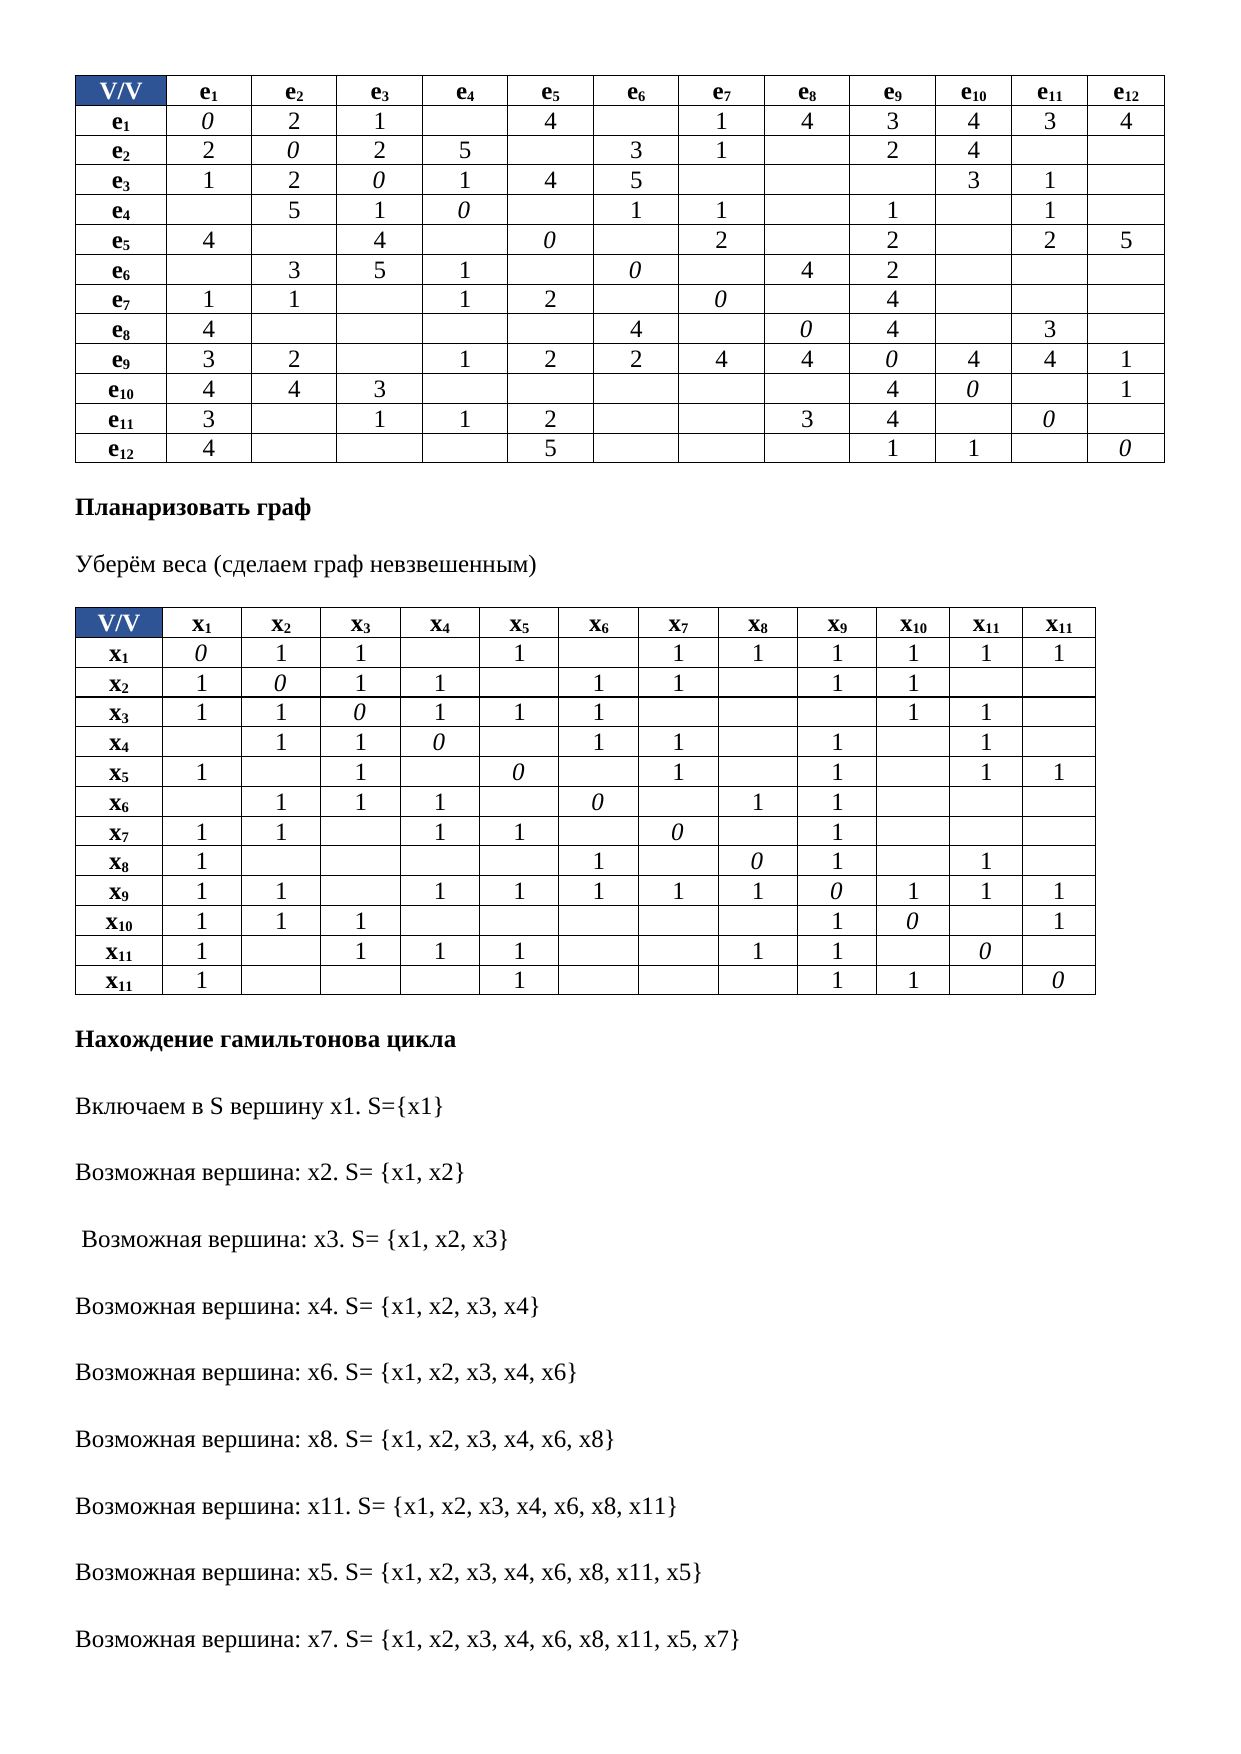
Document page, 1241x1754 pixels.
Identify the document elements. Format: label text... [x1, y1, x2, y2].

table_cell [321, 876, 400, 905]
table_cell [167, 255, 251, 283]
table_cell [480, 727, 558, 756]
table_cell 1 [401, 668, 479, 696]
table_cell 1 [163, 817, 241, 845]
table_cell 1 [401, 936, 479, 964]
table_header x10 [877, 608, 949, 637]
table_cell [950, 668, 1022, 696]
table_cell [594, 374, 678, 403]
table_header e9 [850, 76, 935, 105]
table_cell x5 [76, 757, 162, 786]
table_cell e2 [76, 136, 166, 164]
table_cell 1 [480, 966, 558, 994]
table_cell 1 [639, 757, 718, 786]
table_cell 0 [850, 344, 935, 373]
table_header e12 [1088, 76, 1164, 105]
table_cell e4 [76, 195, 166, 224]
table_cell [508, 136, 593, 164]
table_cell [242, 936, 320, 964]
table_cell [639, 966, 718, 994]
table_cell [480, 668, 558, 696]
text Возможная вершина: x4. S= {x1, x2, x3, x4} [75, 1282, 1165, 1319]
table_cell [765, 225, 849, 254]
text Включаем в S вершину x1. S={x1} [75, 1082, 1165, 1119]
table_cell x11 [76, 966, 162, 994]
table_cell 1 [337, 106, 422, 134]
table_header e4 [423, 76, 507, 105]
table_cell x1 [76, 638, 162, 667]
table_cell 0 [936, 374, 1011, 403]
table_cell x10 [76, 906, 162, 935]
table_cell e3 [76, 165, 166, 194]
table_cell 1 [639, 727, 718, 756]
table_header x3 [321, 608, 400, 637]
table_cell [1012, 374, 1087, 403]
table_cell 1 [936, 434, 1011, 462]
table_cell [719, 817, 797, 845]
table_cell [401, 638, 479, 667]
table_cell 4 [337, 225, 422, 254]
table_header x2 [242, 608, 320, 637]
table_cell [508, 195, 593, 224]
table_cell 1 [850, 434, 935, 462]
table_cell 4 [936, 344, 1011, 373]
table_cell [252, 225, 336, 254]
table_cell 1 [798, 906, 876, 935]
table_header x7 [639, 608, 718, 637]
table_cell 1 [639, 638, 718, 667]
table_cell [877, 846, 949, 875]
table_cell 1 [167, 285, 251, 313]
table_cell [679, 374, 764, 403]
table_cell 0 [337, 165, 422, 194]
table_cell 4 [765, 106, 849, 134]
table_cell [1023, 936, 1095, 964]
table_cell [679, 165, 764, 194]
table_header e6 [594, 76, 678, 105]
table_cell [1023, 787, 1095, 816]
table_cell 4 [936, 106, 1011, 134]
table_cell [639, 936, 718, 964]
table_cell 4 [765, 344, 849, 373]
table_cell [679, 434, 764, 462]
table_cell [321, 817, 400, 845]
table_cell 0 [719, 846, 797, 875]
table_cell e5 [76, 225, 166, 254]
table_cell 1 [877, 966, 949, 994]
table_cell [1012, 136, 1087, 164]
table_cell 5 [508, 434, 593, 462]
table_cell 3 [765, 404, 849, 432]
table_cell 1 [321, 638, 400, 667]
table_cell 1 [423, 344, 507, 373]
table_header V/V [76, 76, 166, 105]
table_cell 1 [337, 404, 422, 432]
table_cell [337, 285, 422, 313]
table_header x5 [480, 608, 558, 637]
table_header e10 [936, 76, 1011, 105]
table_cell e11 [76, 404, 166, 432]
table_cell 1 [950, 757, 1022, 786]
table_cell 4 [167, 434, 251, 462]
table_cell [719, 966, 797, 994]
table_cell [321, 966, 400, 994]
table_cell 1 [242, 727, 320, 756]
text Возможная вершина: x2. S= {x1, x2} [75, 1149, 1165, 1186]
table_cell [594, 106, 678, 134]
table_header e2 [252, 76, 336, 105]
table_cell 1 [798, 817, 876, 845]
text Возможная вершина: x7. S= {x1, x2, x3, x4, x6, x8, x11, x5, x7} [75, 1615, 1165, 1653]
table_cell 2 [679, 225, 764, 254]
table_cell [719, 698, 797, 726]
table_cell [1088, 255, 1164, 283]
table_cell 1 [877, 876, 949, 905]
text Возможная вершина: x11. S= {x1, x2, x3, x4, x6, x8, x11} [75, 1482, 1165, 1519]
table_cell 2 [167, 136, 251, 164]
table_cell 1 [163, 876, 241, 905]
table_cell 1 [163, 906, 241, 935]
table_cell [242, 846, 320, 875]
table_cell 1 [1012, 165, 1087, 194]
table_cell [559, 638, 638, 667]
table_cell [559, 906, 638, 935]
table_cell 1 [401, 876, 479, 905]
table_cell 0 [679, 285, 764, 313]
table_cell [639, 846, 718, 875]
table_cell 1 [163, 936, 241, 964]
table_cell 1 [163, 668, 241, 696]
table_cell 4 [252, 374, 336, 403]
table_cell 0 [423, 195, 507, 224]
table_cell 1 [679, 136, 764, 164]
table_cell [559, 757, 638, 786]
table_cell x7 [76, 817, 162, 845]
table_cell 4 [167, 374, 251, 403]
table_cell 1 [950, 698, 1022, 726]
table_cell [950, 906, 1022, 935]
table_cell 1 [242, 638, 320, 667]
table_cell [252, 404, 336, 432]
table_cell 4 [679, 344, 764, 373]
table_cell 1 [594, 195, 678, 224]
table_cell e1 [76, 106, 166, 134]
table_cell [1012, 285, 1087, 313]
table_cell [1023, 727, 1095, 756]
table_cell [679, 255, 764, 283]
text Нахождение гамильтонова цикла [75, 995, 1165, 1053]
table_cell [765, 374, 849, 403]
table_cell 1 [950, 727, 1022, 756]
table_cell [950, 966, 1022, 994]
table_cell 1 [1023, 757, 1095, 786]
table_cell [877, 817, 949, 845]
table_cell 1 [798, 638, 876, 667]
table_cell 0 [242, 668, 320, 696]
table_cell [850, 165, 935, 194]
table_cell 1 [719, 936, 797, 964]
table_cell [401, 906, 479, 935]
table_cell x9 [76, 876, 162, 905]
table_cell 3 [167, 344, 251, 373]
table_cell [423, 374, 507, 403]
table_cell [719, 906, 797, 935]
table_header e11 [1012, 76, 1087, 105]
table_cell [1088, 314, 1164, 343]
table_header x8 [719, 608, 797, 637]
table_cell 1 [679, 106, 764, 134]
table_cell [163, 727, 241, 756]
table_cell [798, 698, 876, 726]
table_header V/V [76, 608, 162, 637]
table_cell 1 [423, 165, 507, 194]
table_cell 1 [242, 906, 320, 935]
table_cell [936, 285, 1011, 313]
table_cell 1 [798, 787, 876, 816]
table_cell 0 [798, 876, 876, 905]
table_cell 4 [508, 165, 593, 194]
table_cell [765, 195, 849, 224]
table_header x1 [163, 608, 241, 637]
table_cell e9 [76, 344, 166, 373]
table_cell [337, 434, 422, 462]
table_cell 1 [163, 966, 241, 994]
table_cell 1 [423, 404, 507, 432]
table_cell [480, 787, 558, 816]
table_cell 5 [1088, 225, 1164, 254]
table_cell [1023, 817, 1095, 845]
table_cell 3 [936, 165, 1011, 194]
table_cell 1 [242, 876, 320, 905]
table_cell [877, 727, 949, 756]
table_cell [559, 966, 638, 994]
table_cell x2 [76, 668, 162, 696]
table_cell 1 [1012, 195, 1087, 224]
table_cell [719, 757, 797, 786]
table_cell 1 [719, 787, 797, 816]
table_cell 1 [1088, 374, 1164, 403]
table_cell 1 [559, 727, 638, 756]
table_header e8 [765, 76, 849, 105]
table_cell 3 [1012, 106, 1087, 134]
text Возможная вершина: x3. S= {x1, x2, x3} [75, 1215, 1165, 1253]
table_cell 0 [321, 698, 400, 726]
table_cell [1088, 136, 1164, 164]
table_header e1 [167, 76, 251, 105]
table_cell 1 [321, 906, 400, 935]
table_cell [401, 757, 479, 786]
table_cell [936, 225, 1011, 254]
table_cell [950, 817, 1022, 845]
table_cell 1 [877, 698, 949, 726]
table_cell 1 [559, 668, 638, 696]
table_cell [877, 787, 949, 816]
table_cell [1023, 698, 1095, 726]
table_cell 1 [337, 195, 422, 224]
table_cell [163, 787, 241, 816]
table_cell 1 [480, 817, 558, 845]
table_cell [1088, 195, 1164, 224]
table_cell [765, 165, 849, 194]
table_cell 1 [401, 817, 479, 845]
table_cell 0 [480, 757, 558, 786]
table_cell 2 [850, 255, 935, 283]
table_cell 1 [639, 668, 718, 696]
table_cell 3 [337, 374, 422, 403]
table_header x6 [559, 608, 638, 637]
table_cell [719, 727, 797, 756]
table_cell [765, 136, 849, 164]
text Возможная вершина: x6. S= {x1, x2, x3, x4, x6} [75, 1349, 1165, 1386]
table_cell [1012, 255, 1087, 283]
table_cell 4 [508, 106, 593, 134]
table_cell 0 [401, 727, 479, 756]
table_cell [936, 195, 1011, 224]
table_cell 5 [337, 255, 422, 283]
table_cell 1 [1088, 344, 1164, 373]
table_cell 4 [167, 225, 251, 254]
table_cell [508, 314, 593, 343]
table_cell 1 [321, 787, 400, 816]
table_cell 4 [936, 136, 1011, 164]
table_cell 4 [594, 314, 678, 343]
table_cell e7 [76, 285, 166, 313]
table_cell 0 [1088, 434, 1164, 462]
table_cell 0 [594, 255, 678, 283]
table_cell 2 [1012, 225, 1087, 254]
text Возможная вершина: x8. S= {x1, x2, x3, x4, x6, x8} [75, 1415, 1165, 1453]
text Возможная вершина: x5. S= {x1, x2, x3, x4, x6, x8, x11, x5} [75, 1549, 1165, 1586]
table_cell x4 [76, 727, 162, 756]
table_cell 1 [1023, 876, 1095, 905]
table_cell 1 [401, 698, 479, 726]
table_cell [337, 344, 422, 373]
table_cell [423, 225, 507, 254]
table_cell 5 [423, 136, 507, 164]
table_cell [679, 404, 764, 432]
table_cell 1 [321, 668, 400, 696]
table_cell [480, 906, 558, 935]
table_cell 1 [401, 787, 479, 816]
table_cell [765, 285, 849, 313]
table_cell 1 [321, 936, 400, 964]
table_cell 1 [480, 638, 558, 667]
table_cell 1 [679, 195, 764, 224]
table_cell [1088, 165, 1164, 194]
table_cell 1 [877, 668, 949, 696]
table_cell 1 [950, 638, 1022, 667]
table_cell [508, 374, 593, 403]
table_cell 2 [594, 344, 678, 373]
table_cell 1 [321, 727, 400, 756]
table_cell [936, 404, 1011, 432]
table_cell 2 [508, 404, 593, 432]
table_cell [877, 757, 949, 786]
table_cell 3 [167, 404, 251, 432]
table_cell [508, 255, 593, 283]
table_cell [423, 314, 507, 343]
table_header e7 [679, 76, 764, 105]
table_cell 1 [242, 787, 320, 816]
table_cell 1 [242, 817, 320, 845]
text Уберём веса (сделаем граф невзвешенным) [75, 549, 1165, 578]
table_cell 0 [508, 225, 593, 254]
table_cell [639, 698, 718, 726]
table_cell [936, 314, 1011, 343]
table_cell 0 [950, 936, 1022, 964]
table_cell [594, 404, 678, 432]
table_cell 1 [1023, 638, 1095, 667]
table_cell [765, 434, 849, 462]
table_cell 1 [798, 966, 876, 994]
table_cell 4 [850, 374, 935, 403]
table_cell 2 [252, 165, 336, 194]
table_cell 2 [850, 136, 935, 164]
table_cell x3 [76, 698, 162, 726]
table_cell [936, 255, 1011, 283]
table_cell 1 [559, 846, 638, 875]
table_header e5 [508, 76, 593, 105]
table_cell [594, 285, 678, 313]
table_cell [401, 846, 479, 875]
table_cell 3 [850, 106, 935, 134]
table_cell x6 [76, 787, 162, 816]
table_cell [950, 787, 1022, 816]
table_cell 1 [163, 698, 241, 726]
table_cell 0 [1023, 966, 1095, 994]
table_cell 1 [167, 165, 251, 194]
table_cell [639, 787, 718, 816]
table_cell 1 [877, 638, 949, 667]
table_header x9 [798, 608, 876, 637]
table_cell [719, 668, 797, 696]
table_cell 1 [252, 285, 336, 313]
table_cell [423, 106, 507, 134]
table_cell 1 [719, 876, 797, 905]
table_header e3 [337, 76, 422, 105]
table_cell 2 [252, 106, 336, 134]
table_cell e6 [76, 255, 166, 283]
table_cell [559, 936, 638, 964]
table_cell [1023, 846, 1095, 875]
table_cell 0 [559, 787, 638, 816]
table_cell 0 [765, 314, 849, 343]
table_cell 4 [850, 404, 935, 432]
table_cell 4 [850, 314, 935, 343]
table_cell 1 [798, 757, 876, 786]
table_cell 0 [639, 817, 718, 845]
table_cell [639, 906, 718, 935]
table_cell 1 [850, 195, 935, 224]
table_cell 1 [423, 255, 507, 283]
table_cell [321, 846, 400, 875]
table_cell 1 [798, 936, 876, 964]
table_cell [252, 314, 336, 343]
table_cell [1088, 404, 1164, 432]
table_cell 2 [252, 344, 336, 373]
table_cell 4 [167, 314, 251, 343]
table_cell [594, 225, 678, 254]
table_cell e10 [76, 374, 166, 403]
table_cell x11 [76, 936, 162, 964]
table_cell [679, 314, 764, 343]
table_cell [423, 434, 507, 462]
table_cell 1 [639, 876, 718, 905]
table_cell [877, 936, 949, 964]
table_cell 0 [167, 106, 251, 134]
table_header x11 [1023, 608, 1095, 637]
table_header x4 [401, 608, 479, 637]
table_cell 1 [950, 846, 1022, 875]
table_cell 0 [252, 136, 336, 164]
table_cell [167, 195, 251, 224]
table_cell 1 [163, 846, 241, 875]
table_cell 0 [877, 906, 949, 935]
table_cell 3 [252, 255, 336, 283]
table_cell 1 [480, 936, 558, 964]
table_cell 1 [242, 698, 320, 726]
table_cell 1 [423, 285, 507, 313]
table_cell [594, 434, 678, 462]
table_cell [401, 966, 479, 994]
table_cell 4 [1012, 344, 1087, 373]
table_cell 4 [1088, 106, 1164, 134]
table_cell [1088, 285, 1164, 313]
table_cell 5 [594, 165, 678, 194]
table_cell 0 [1012, 404, 1087, 432]
table_cell 1 [559, 876, 638, 905]
table_cell 1 [480, 876, 558, 905]
table_cell 0 [163, 638, 241, 667]
table_cell [252, 434, 336, 462]
table_cell 1 [719, 638, 797, 667]
table_cell 4 [850, 285, 935, 313]
table_cell [1023, 668, 1095, 696]
table_cell x8 [76, 846, 162, 875]
table_cell [1012, 434, 1087, 462]
table_cell 1 [163, 757, 241, 786]
table_cell 4 [765, 255, 849, 283]
table_cell 1 [798, 846, 876, 875]
table_cell 3 [594, 136, 678, 164]
table_cell 2 [337, 136, 422, 164]
text Планаризовать граф [75, 492, 1165, 521]
table_cell 3 [1012, 314, 1087, 343]
table_cell [480, 846, 558, 875]
table_cell e12 [76, 434, 166, 462]
table_cell [559, 817, 638, 845]
table_cell 2 [508, 344, 593, 373]
table_cell 1 [798, 668, 876, 696]
table_cell 2 [508, 285, 593, 313]
table_cell 1 [1023, 906, 1095, 935]
table_cell 1 [480, 698, 558, 726]
table_cell 1 [559, 698, 638, 726]
table_cell [337, 314, 422, 343]
table_cell 5 [252, 195, 336, 224]
table_cell e8 [76, 314, 166, 343]
table_cell [242, 966, 320, 994]
table_cell [242, 757, 320, 786]
table_cell 1 [950, 876, 1022, 905]
table_cell 1 [321, 757, 400, 786]
table_cell 2 [850, 225, 935, 254]
table_header x11 [950, 608, 1022, 637]
table_cell 1 [798, 727, 876, 756]
